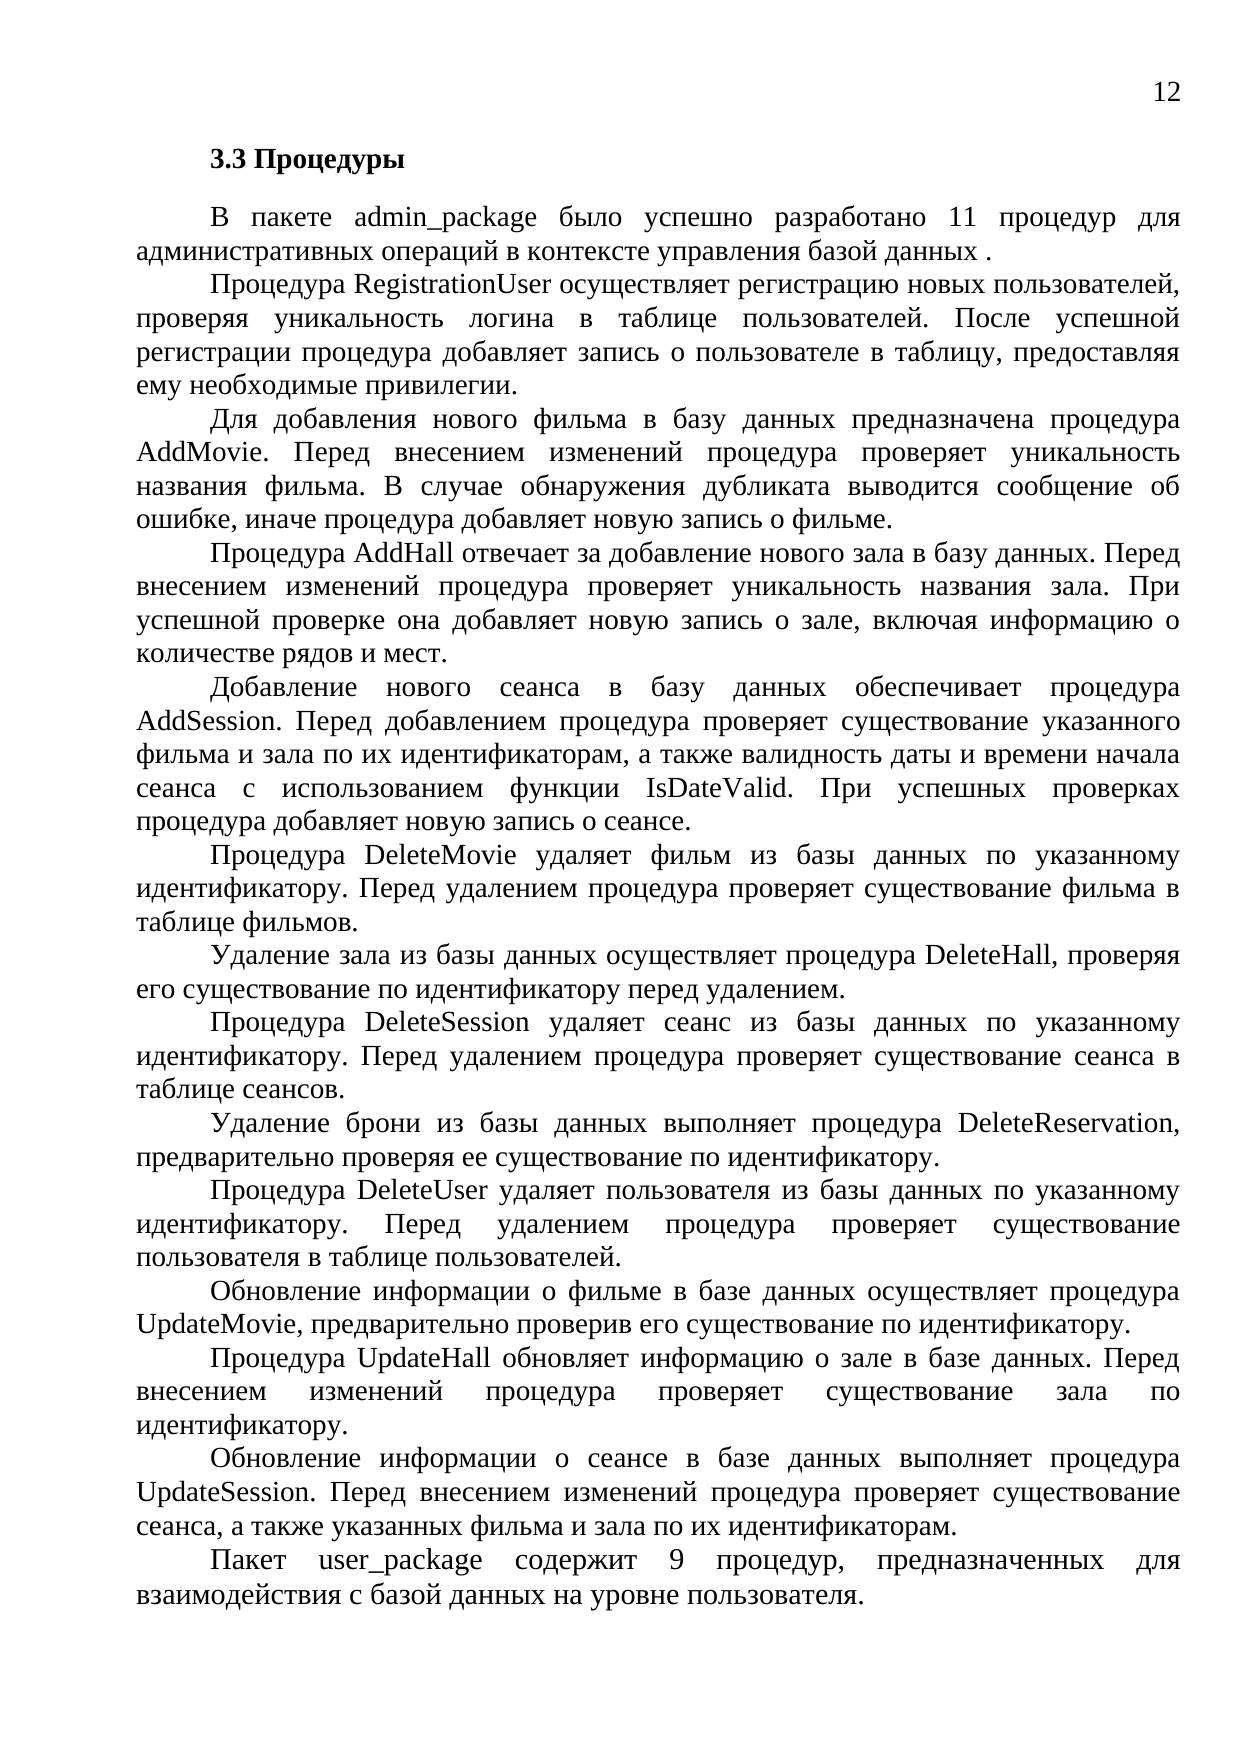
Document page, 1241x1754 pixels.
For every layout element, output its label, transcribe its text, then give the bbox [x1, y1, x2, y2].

text Процедура RegistrationUser осуществляет регистрацию новых пользователей, проверяя уникальность логина в таблице пользователей. После успешной регистрации процедура добавляет запись о пользователе в таблицу, предоставляя ему необходимые привилегии. [136, 267, 1181, 401]
text Обновление информации о сеансе в базе данных выполняет процедура UpdateSession. Перед внесением изменений процедура проверяет существование сеанса, а также указанных фильма и зала по их идентификаторам. [136, 1441, 1181, 1541]
text Процедура AddHall отвечает за добавление нового зала в базу данных. Перед внесением изменений процедура проверяет уникальность названия зала. При успешной проверке она добавляет новую запись о зале, включая информацию о количестве рядов и мест. [136, 535, 1181, 669]
text Процедура DeleteMovie удаляет фильм из базы данных по указанному идентификатору. Перед удалением процедура проверяет существование фильма в таблице фильмов. [136, 837, 1181, 937]
text Добавление нового сеанса в базу данных обеспечивает процедура AddSession. Перед добавлением процедура проверяет существование указанного фильма и зала по их идентификаторам, а также валидность даты и времени начала сеанса с использованием функции IsDateValid. При успешных проверках процедура добавляет новую запись о сеансе. [136, 669, 1181, 837]
text Удаление брони из базы данных выполняет процедура DeleteReservation, предварительно проверяя ее существование по идентификатору. [136, 1105, 1181, 1172]
text Процедура DeleteUser удаляет пользователя из базы данных по указанному идентификатору. Перед удалением процедура проверяет существование пользователя в таблице пользователей. [136, 1172, 1181, 1273]
text Для добавления нового фильма в базу данных предназначена процедура AddMovie. Перед внесением изменений процедура проверяет уникальность названия фильма. В случае обнаружения дубликата выводится сообщение об ошибке, иначе процедура добавляет новую запись о фильме. [136, 401, 1181, 535]
text Процедура DeleteSession удаляет сеанс из базы данных по указанному идентификатору. Перед удалением процедура проверяет существование сеанса в таблице сеансов. [136, 1004, 1181, 1105]
subtitle Процедуры [136, 141, 1181, 174]
text Удаление зала из базы данных осуществляет процедура DeleteHall, проверяя его существование по идентификатору перед удалением. [136, 937, 1181, 1004]
text Обновление информации о фильме в базе данных осуществляет процедура UpdateMovie, предварительно проверив его существование по идентификатору. [136, 1273, 1181, 1340]
text Процедура UpdateHall обновляет информацию о зале в базе данных. Перед внесением изменений процедура проверяет существование зала по идентификатору. [136, 1340, 1181, 1441]
list В пакете admin_package было успешно разработано 11 процедур для административных операций в контексте управления базой данных . [136, 199, 1181, 267]
text Пакет user_package содержит 9 процедур, предназначенных для взаимодействия с базой данных на уровне пользователя. [136, 1541, 1181, 1611]
